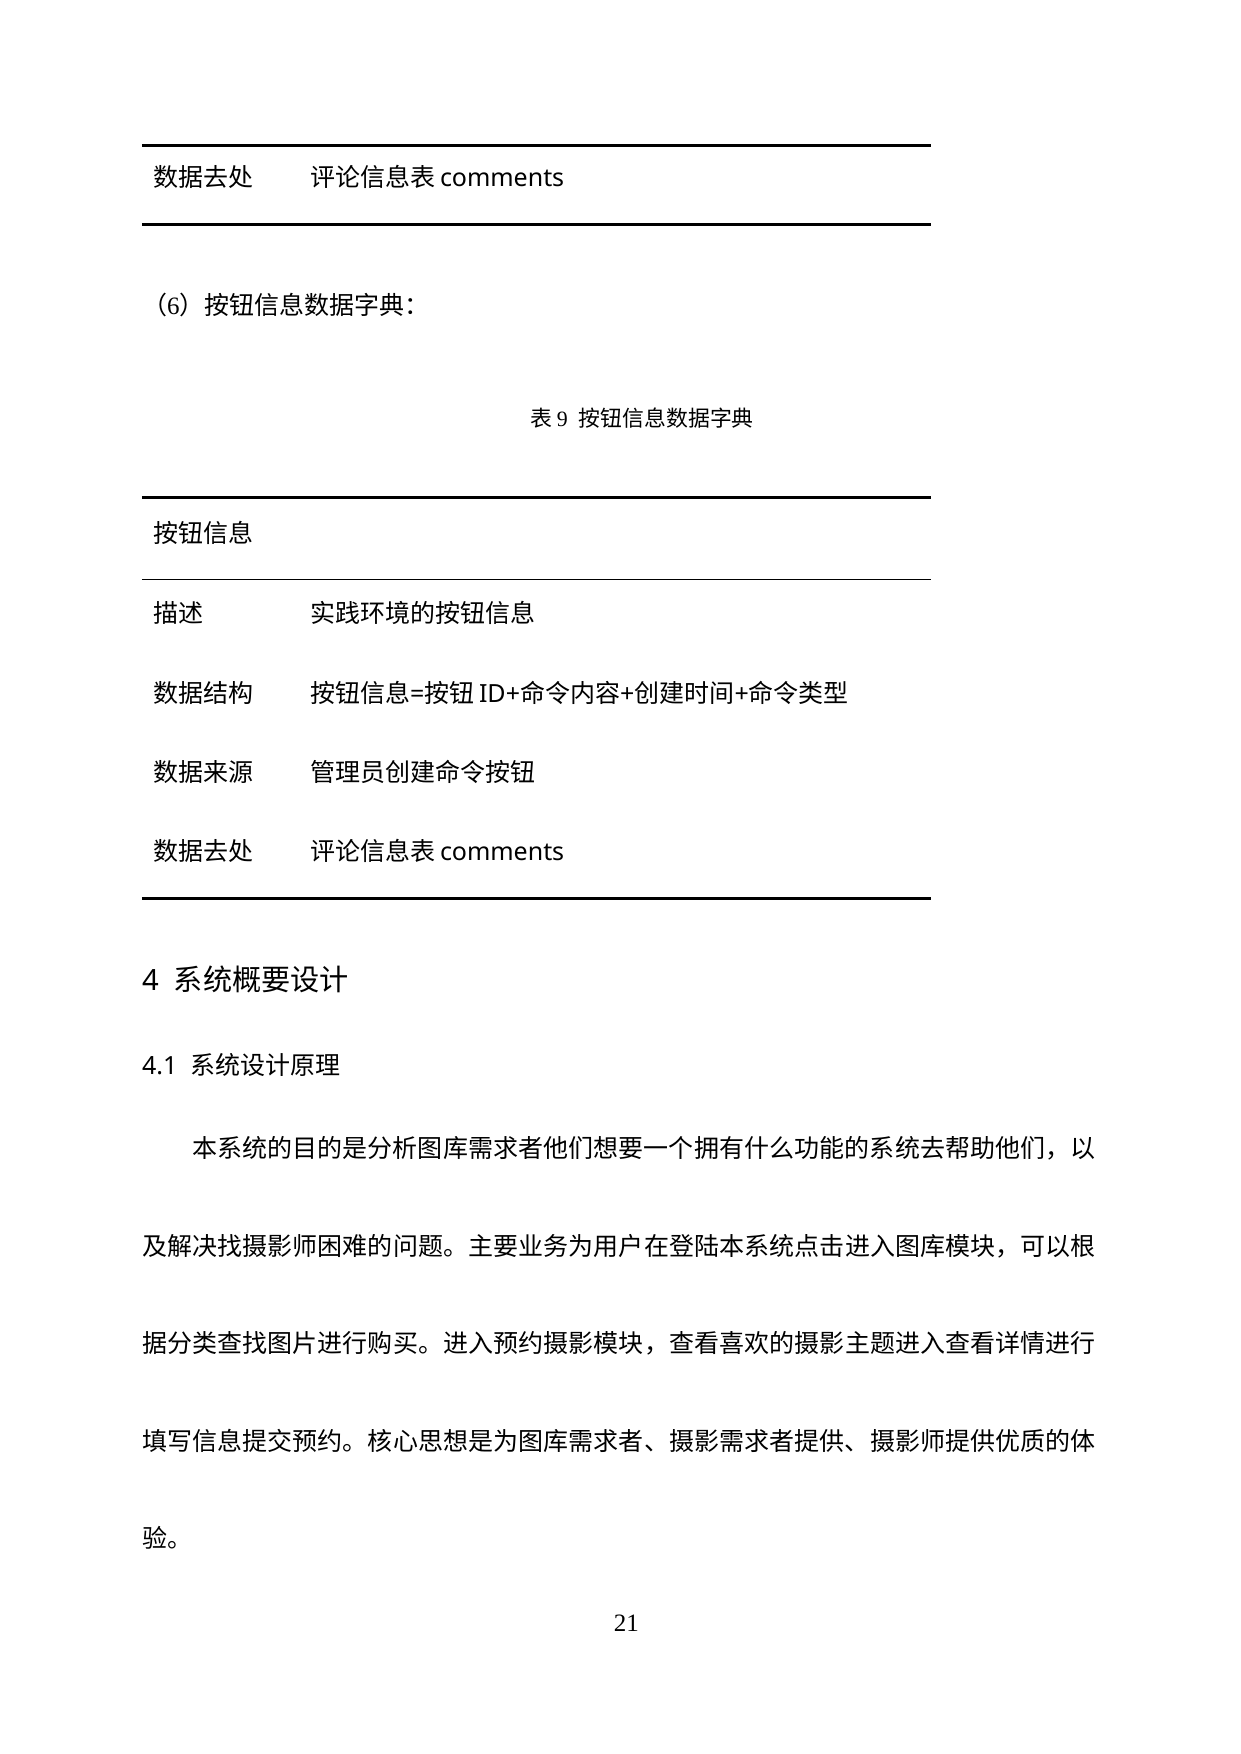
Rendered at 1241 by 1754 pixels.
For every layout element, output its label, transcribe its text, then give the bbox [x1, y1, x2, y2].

table_cell 评论信息表comments [299, 147, 931, 223]
table_cell 管理员创建命令按钮 [299, 738, 931, 817]
table_header 按钮信息 [142, 499, 931, 578]
table_cell 按钮信息=按钮ID+命令内容+创建时间+命令类型 [299, 659, 931, 738]
text 表9 按钮信息数据字典 [186, 401, 1098, 433]
subtitle 4 系统概要设计 [142, 945, 1098, 1010]
subtitle 4.1 系统设计原理 [142, 1031, 1098, 1096]
table_cell 数据来源 [142, 738, 298, 817]
table_cell 数据结构 [142, 659, 298, 738]
table_cell 数据去处 [142, 818, 298, 897]
text 本系统的目的是分析图库需求者他们想要一个拥有什么功能的系统去帮助他们，以及解决找摄影师困难的问题。主要业务为用户在登陆本系统点击进入图库模块，可以根据分类查找图片进行购买。进入预约摄影模块，查看喜欢的摄影主题进入查看详情进行填写信息提交预约。核心思想是为图库需求者、摄影需求者提供、摄影师提供优质的体验。 [142, 1114, 1098, 1569]
text （6）按钮信息数据字典： [142, 271, 1098, 336]
table_cell 描述 [142, 580, 298, 659]
table_cell 数据去处 [142, 147, 298, 223]
table_cell 实践环境的按钮信息 [299, 580, 931, 659]
table_cell 评论信息表comments [299, 818, 931, 897]
